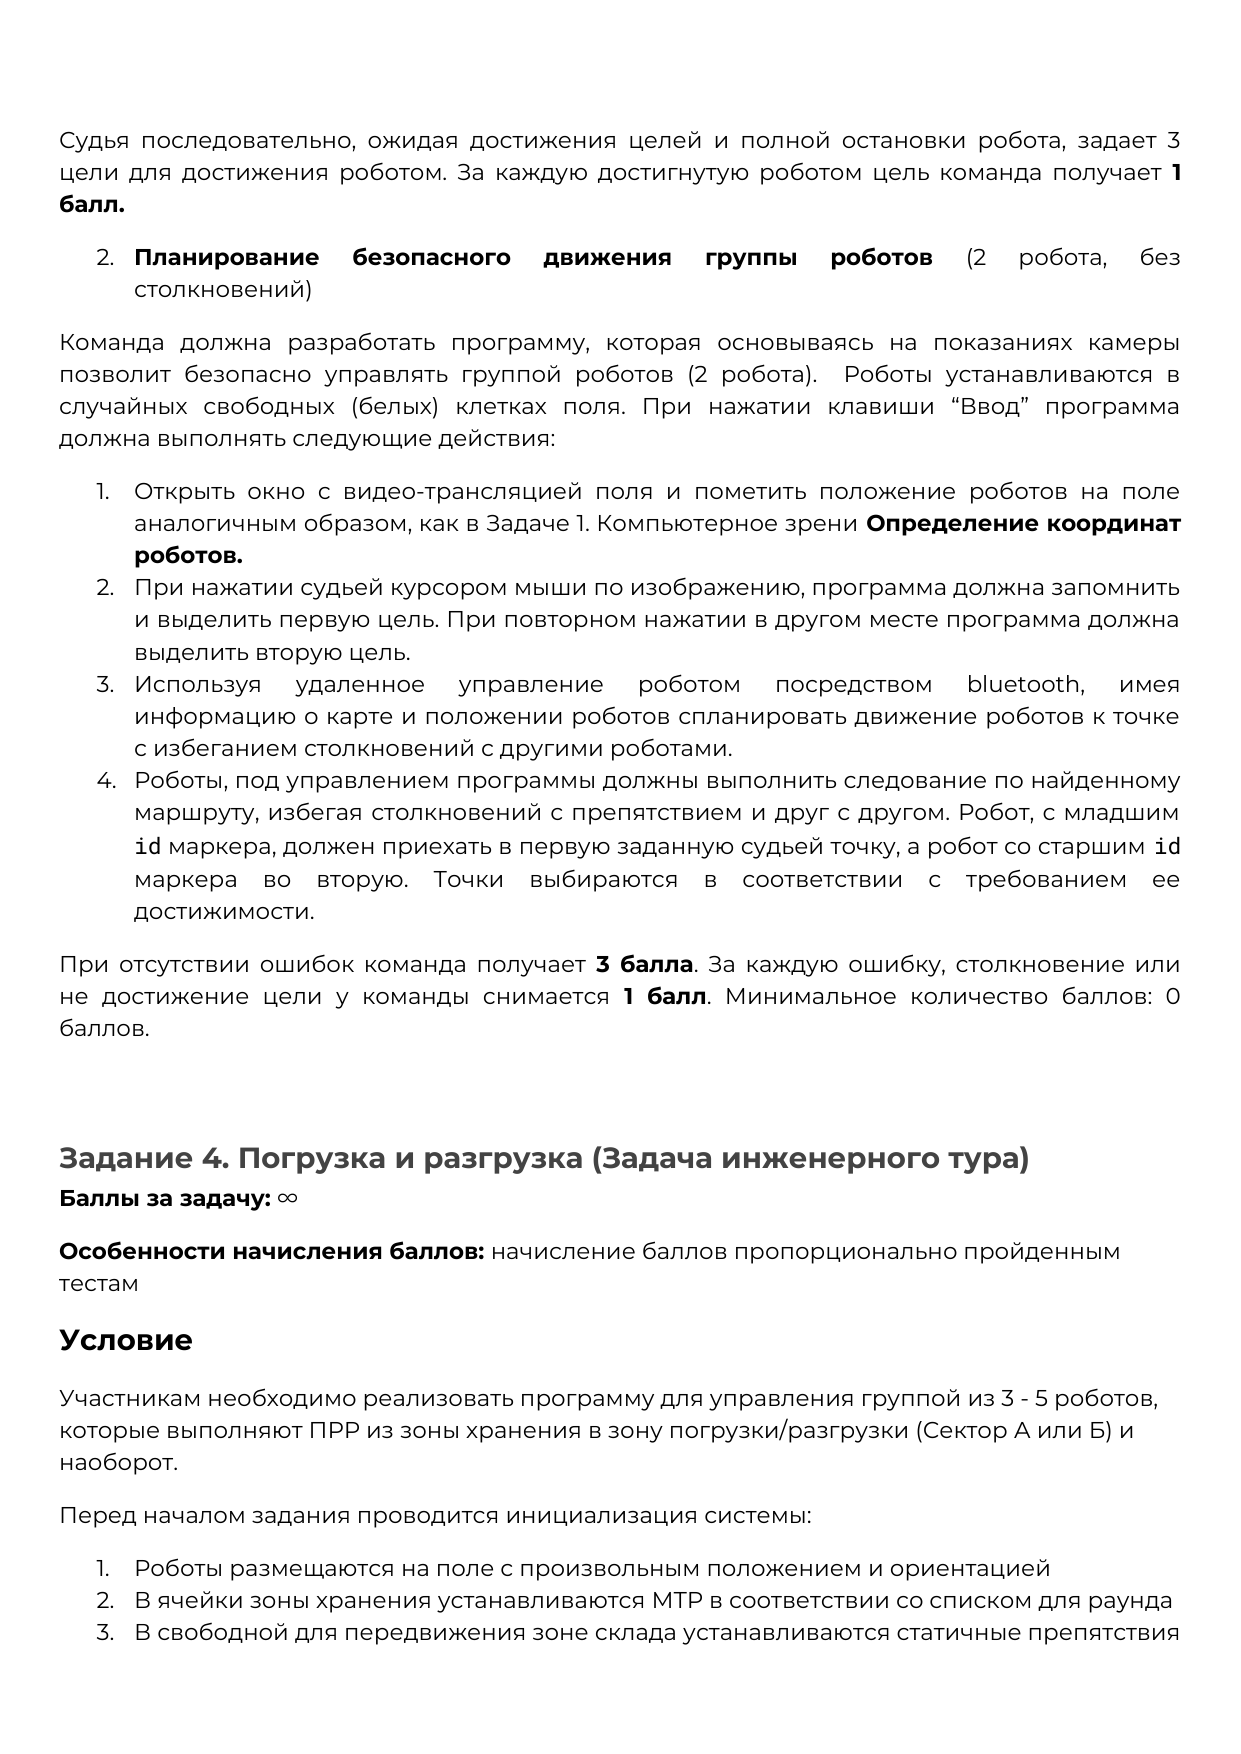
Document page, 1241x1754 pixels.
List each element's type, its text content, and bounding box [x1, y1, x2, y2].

list В свободной для передвижения зоне склада устанавливаются статичные препятствия [96, 1618, 1181, 1646]
list В ячейки зоны хранения устанавливаются МТР в соответствии со списком для раунда [96, 1586, 1181, 1614]
list Роботы, под управлением программы должны выполнить следование по найденному маршруту, избегая столкновений с препятствием и друг с другом. Робот, с младшим id маркера, должен приехать в первую заданную судьей точку, а робот со старшим id маркера во вторую. Точки выбираются в соответствии с требованием ее достижимости. [96, 766, 1181, 925]
list Роботы размещаются на поле с произвольным положением и ориентацией [96, 1554, 1181, 1582]
text Судья последовательно, ожидая достижения целей и полной остановки робота, задает 3 цели для достижения роботом. За каждую достигнутую роботом цель команда получает 1 балл. [59, 126, 1181, 218]
text Участникам необходимо реализовать программу для управления группой из 3 - 5 роботов, которые выполняют ПРР из зоны хранения в зону погрузки/разгрузки (Сектор А или Б) и наоборот. [59, 1384, 1181, 1476]
list Используя удаленное управление роботом посредством bluetooth, имея информацию о карте и положении роботов спланировать движение роботов к точке с избеганием столкновений с другими роботами. [96, 670, 1181, 762]
text Команда должна разработать программу, которая основываясь на показаниях камеры позволит безопасно управлять группой роботов (2 робота). Роботы устанавливаются в случайных свободных (белых) клетках поля. При нажатии клавиши “Ввод” программа должна выполнять следующие действия: [59, 328, 1181, 452]
list Планирование безопасного движения группы роботов (2 робота, без столкновений) [96, 243, 1181, 303]
text Особенности начисления баллов: начисление баллов пропорционально пройденным тестам [59, 1237, 1181, 1297]
text Баллы за задачу: ∞ [59, 1184, 1181, 1212]
subtitle Задание 4. Погрузка и разгрузка (Задача инженерного тура) [59, 1141, 1181, 1176]
text При отсутствии ошибок команда получает 3 балла. За каждую ошибку, столкновение или не достижение цели у команды снимается 1 балл. Минимальное количество баллов: 0 баллов. [59, 950, 1181, 1042]
text Условие [59, 1322, 1181, 1358]
text Перед началом задания проводится инициализация системы: [59, 1501, 1181, 1529]
list При нажатии судьей курсором мыши по изображению, программа должна запомнить и выделить первую цель. При повторном нажатии в другом месте программа должна выделить вторую цель. [96, 573, 1181, 666]
list Открыть окно с видео-трансляцией поля и пометить положение роботов на поле аналогичным образом, как в Задаче 1. Компьютерное зрени Определение координат роботов. [96, 477, 1181, 569]
